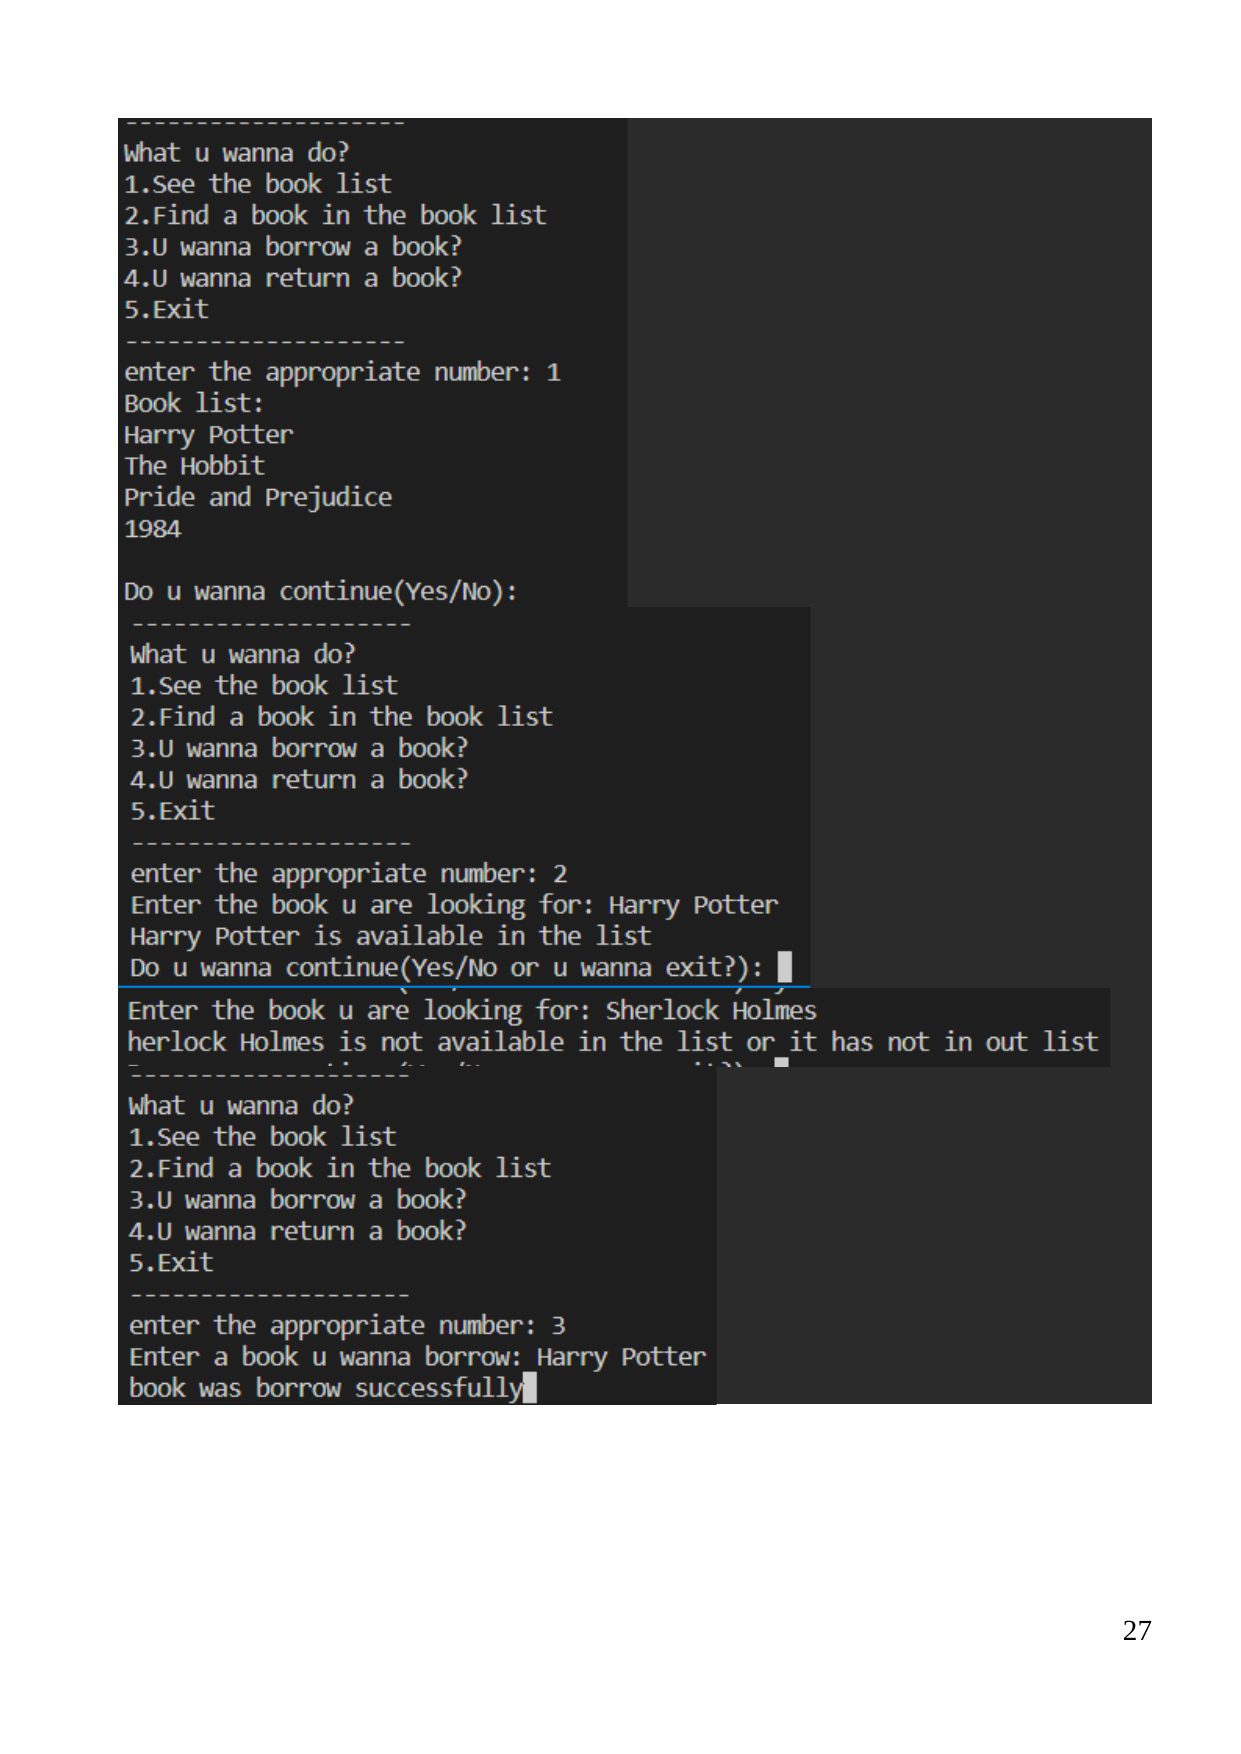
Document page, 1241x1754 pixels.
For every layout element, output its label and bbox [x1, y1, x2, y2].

picture [118, 118, 1111, 1405]
